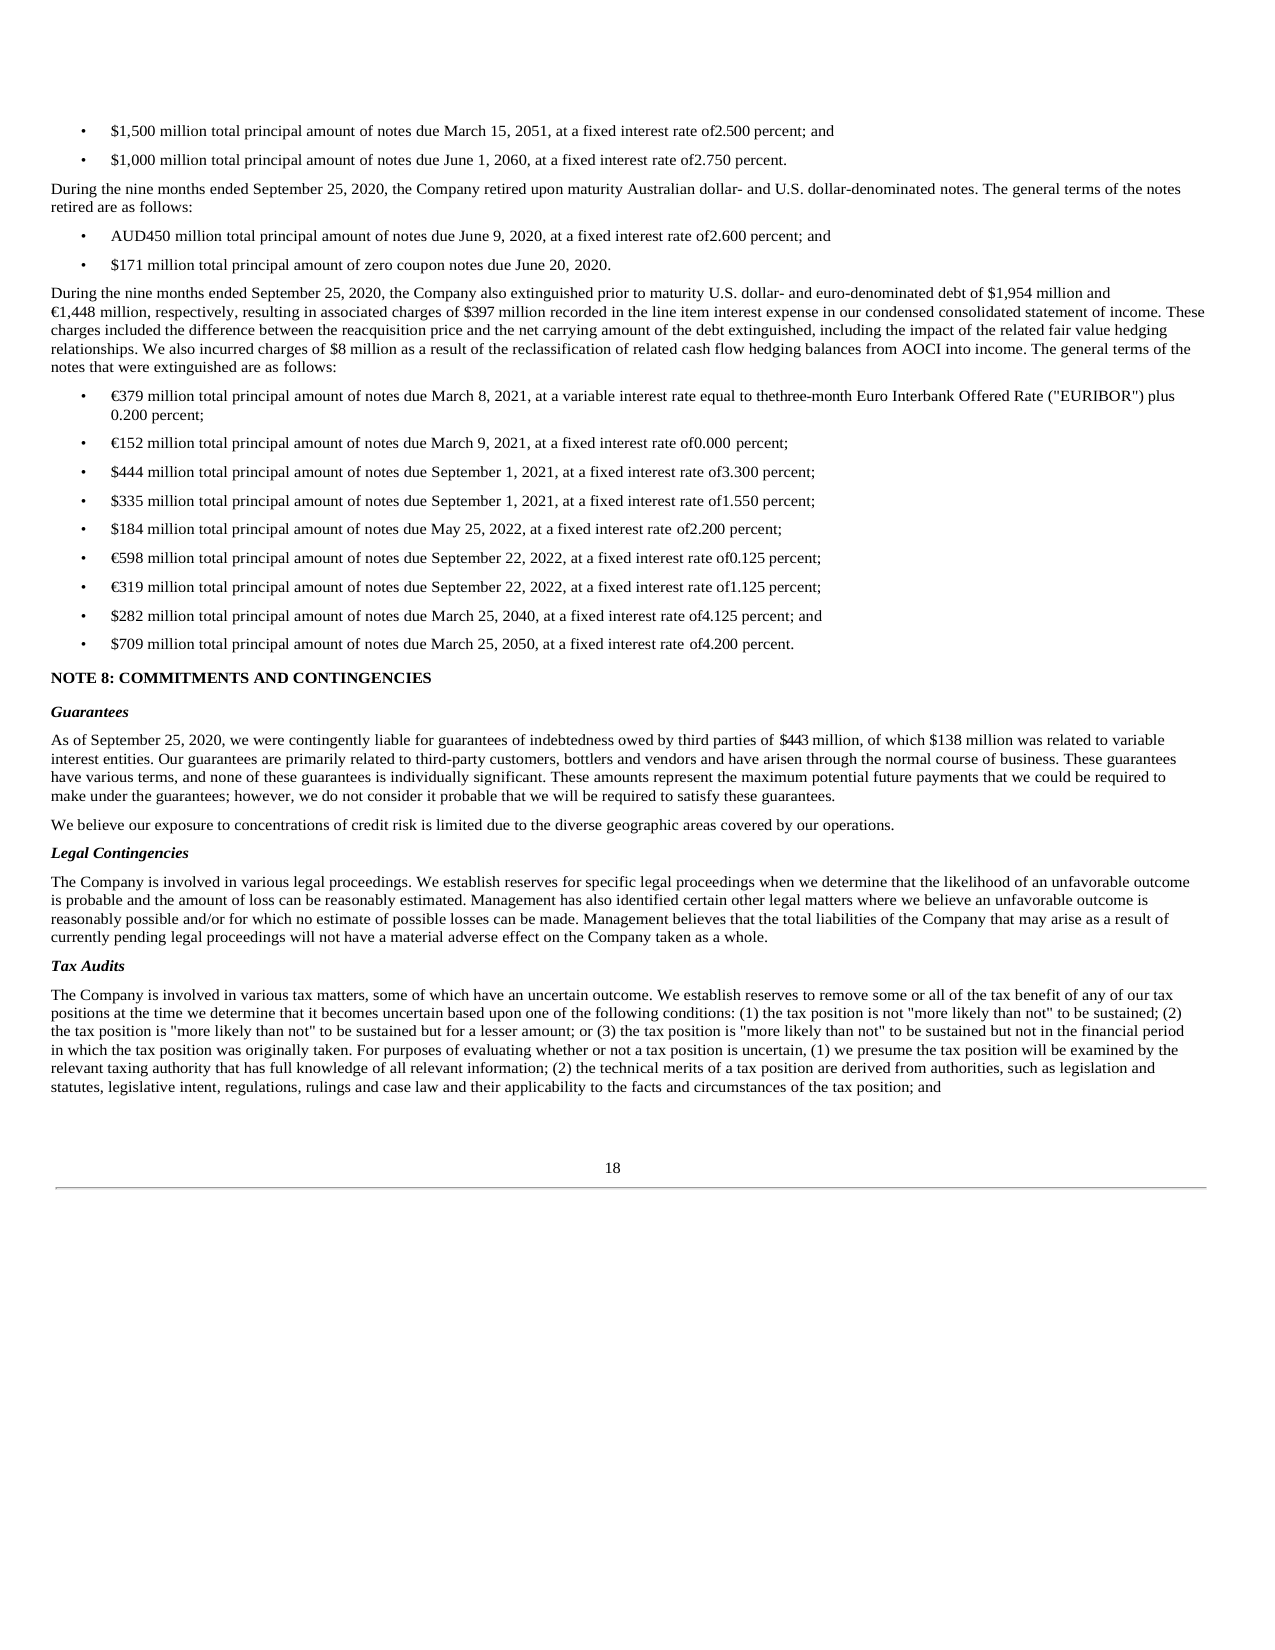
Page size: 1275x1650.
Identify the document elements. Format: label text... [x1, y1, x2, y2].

text During the nine months ended September 25, 2020, the Company also extinguished prior to maturity U.S. dollar- and euro-denominated debt of $1,954 million and [51, 284, 1223, 302]
text 0.200 percent; [111, 405, 1223, 423]
text The Company is involved in various tax matters, some of which have an uncertain outcome. We establish reserves to remove some or all of the tax benefit of any of our tax positions at the time we determine that it becomes uncertain based upon one of the following conditions: (1) the tax position is not "more likely than not" to be sustained; (2) the tax position is "more likely than not" to be sustained but for a lesser amount; or (3) the tax position is "more likely than not" to be sustained but not in the financial period in which the tax position was originally taken. For purposes of evaluating whether or not a tax position is uncertain, (1) we presume the tax position will be examined by the relevant taxing authority that has full knowledge of all relevant information; (2) the technical merits of a tax position are derived from authorities, such as legislation and statutes, legislative intent, regulations, rulings and case law and their applicability to the facts and circumstances of the tax position; and [51, 985, 1198, 1096]
text 18 [71, 1159, 1154, 1177]
list $444 million total principal amount of notes due September 1, 2021, at a fixed interest rate of3.300 percent; [81, 463, 1223, 481]
text The Company is involved in various legal proceedings. We establish reserves for specific legal proceedings when we determine that the likelihood of an unfavorable outcome is probable and the amount of loss can be reasonably estimated. Management has also identified certain other legal matters where we believe an unfavorable outcome is reasonably possible and/or for which no estimate of possible losses can be made. Management believes that the total liabilities of the Company that may arise as a result of currently pending legal proceedings will not have a material adverse effect on the Company taken as a whole. [51, 873, 1198, 946]
list €319 million total principal amount of notes due September 22, 2022, at a fixed interest rate of1.125 percent; [81, 578, 1223, 596]
list AUD450 million total principal amount of notes due June 9, 2020, at a fixed interest rate of2.600 percent; and [81, 227, 1223, 244]
text During the nine months ended September 25, 2020, the Company retired upon maturity Australian dollar- and U.S. dollar-denominated notes. The general terms of the notes retired are as follows: [51, 180, 1189, 216]
list €379 million total principal amount of notes due March 8, 2021, at a variable interest rate equal to thethree-month Euro Interbank Offered Rate ("EURIBOR") plus [81, 387, 1223, 405]
list $171 million total principal amount of zero coupon notes due June 20, 2020. [81, 255, 1223, 273]
text As of September 25, 2020, we were contingently liable for guarantees of indebtedness owed by third parties of $443 million, of which $138 million was related to variable interest entities. Our guarantees are primarily related to third-party customers, bottlers and vendors and have arisen through the normal course of business. These guarantees have various terms, and none of these guarantees is individually significant. These amounts represent the maximum potential future payments that we could be required to make under the guarantees; however, we do not consider it probable that we will be required to satisfy these guarantees. [51, 731, 1198, 804]
list $282 million total principal amount of notes due March 25, 2040, at a fixed interest rate of4.125 percent; and [81, 606, 1223, 624]
subtitle Legal Contingencies [51, 844, 1223, 862]
list €598 million total principal amount of notes due September 22, 2022, at a fixed interest rate of0.125 percent; [81, 549, 1223, 567]
text €1,448 million, respectively, resulting in associated charges of $397 million recorded in the line item interest expense in our condensed consolidated statement of income. These charges included the difference between the reacquisition price and the net carrying amount of the debt extinguished, including the impact of the related fair value hedging relationships. We also incurred charges of $8 million as a result of the reclassification of related cash flow hedging balances from AOCI into income. The general terms of the notes that were extinguished are as follows: [51, 303, 1223, 376]
list €152 million total principal amount of notes due March 9, 2021, at a fixed interest rate of0.000 percent; [81, 434, 1223, 452]
text We believe our exposure to concentrations of credit risk is limited due to the diverse geographic areas covered by our operations. [51, 815, 1223, 833]
list $335 million total principal amount of notes due September 1, 2021, at a fixed interest rate of1.550 percent; [81, 492, 1223, 509]
subtitle Guarantees [51, 703, 1223, 721]
list $709 million total principal amount of notes due March 25, 2050, at a fixed interest rate of4.200 percent. [81, 635, 1223, 653]
list $1,500 million total principal amount of notes due March 15, 2051, at a fixed interest rate of2.500 percent; and [81, 122, 1223, 140]
subtitle NOTE 8: COMMITMENTS AND CONTINGENCIES [51, 669, 1223, 687]
list $1,000 million total principal amount of notes due June 1, 2060, at a fixed interest rate of2.750 percent. [81, 151, 1223, 169]
list $184 million total principal amount of notes due May 25, 2022, at a fixed interest rate of2.200 percent; [81, 520, 1223, 538]
subtitle Tax Audits [51, 957, 1223, 974]
